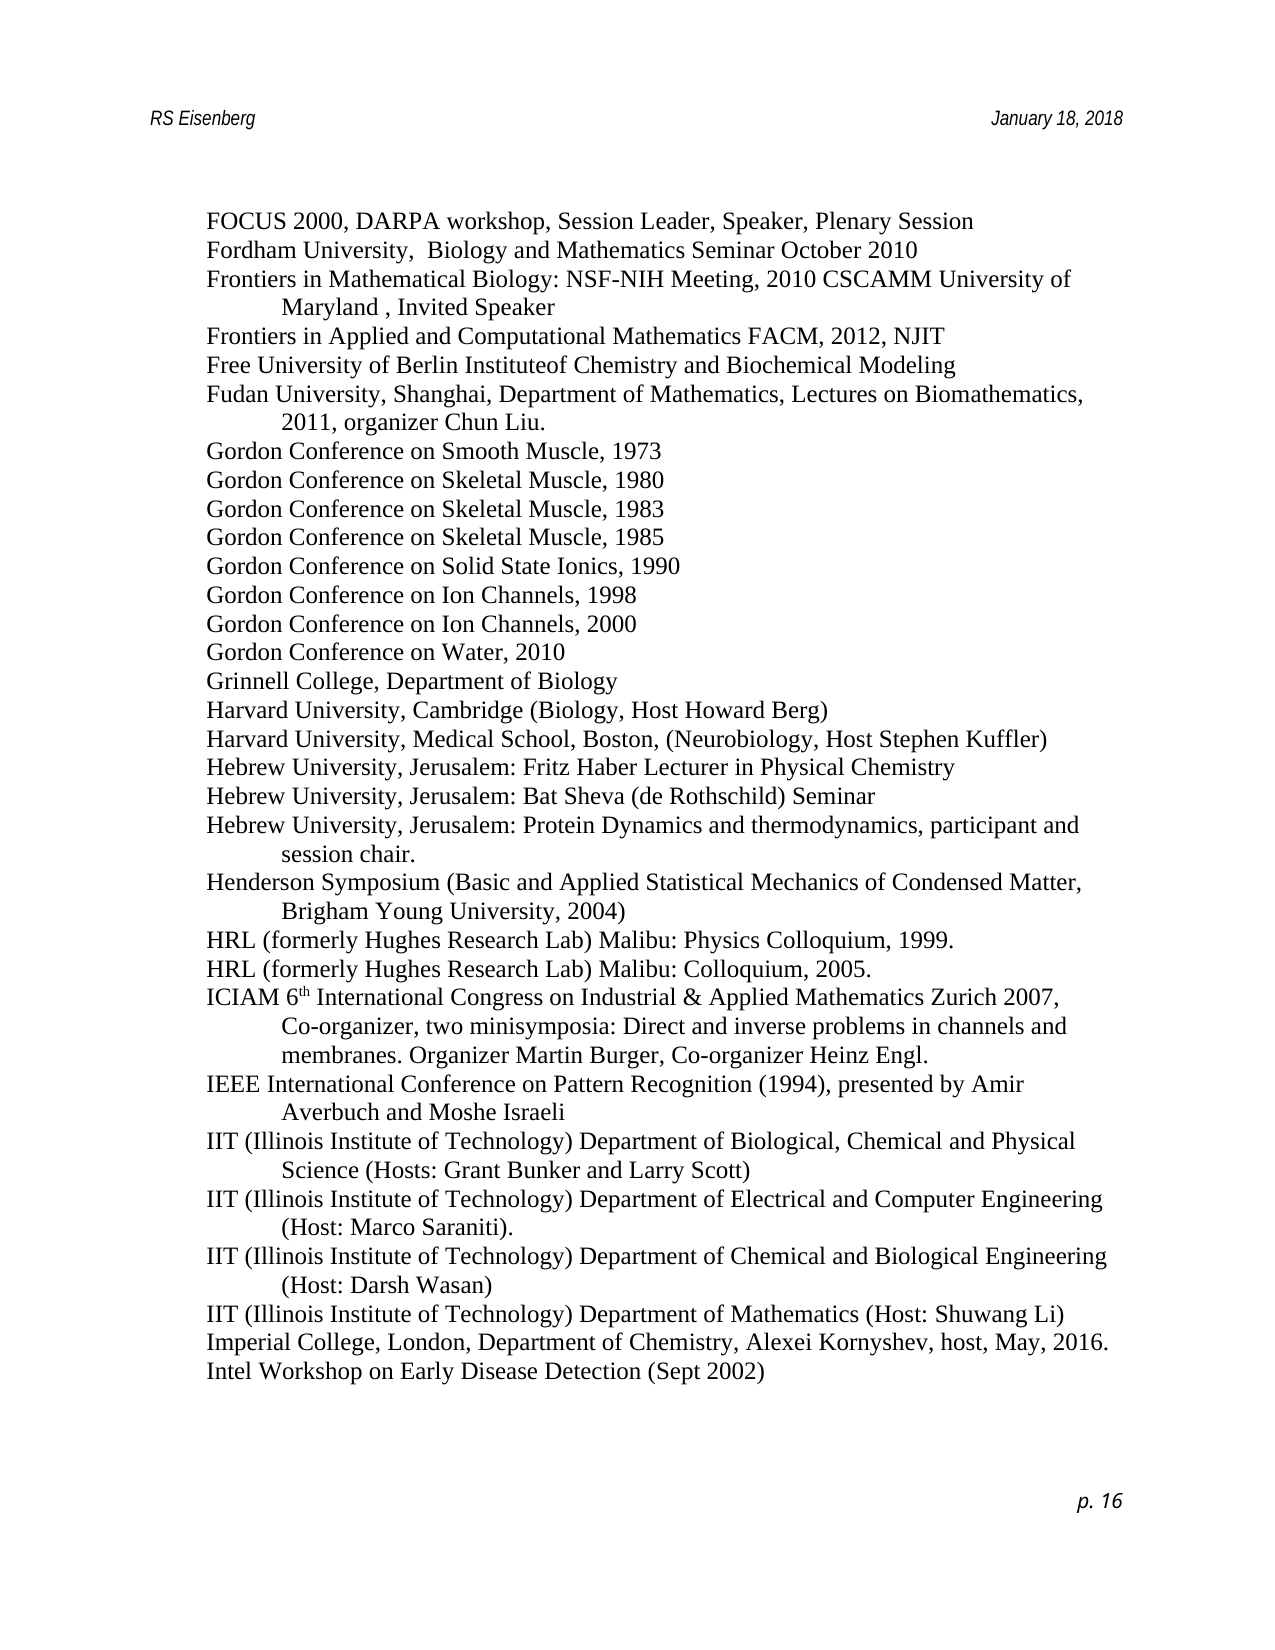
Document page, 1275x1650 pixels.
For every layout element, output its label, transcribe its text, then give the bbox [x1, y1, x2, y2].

text Gordon Conference on Solid State Ionics, 1990 [206, 551, 1125, 580]
text IIT (Illinois Institute of Technology) Department of Biological, Chemical and Physical Science (Hosts: Grant Bunker and Larry Scott) [206, 1126, 1125, 1184]
text Harvard University, Medical School, Boston, (Neurobiology, Host Stephen Kuffler) [206, 724, 1125, 752]
text Harvard University, Cambridge (Biology, Host Howard Berg) [206, 695, 1125, 724]
text ICIAM 6th International Congress on Industrial & Applied Mathematics Zurich 2007, Co-organizer, two minisymposia: Direct and inverse problems in channels and membranes. Organizer Martin Burger, Co-organizer Heinz Engl. [206, 982, 1125, 1069]
text Hebrew University, Jerusalem: Bat Sheva (de Rothschild) Seminar [206, 781, 1125, 810]
text FOCUS 2000, DARPA workshop, Session Leader, Speaker, Plenary Session [206, 206, 1125, 235]
text Imperial College, London, Department of Chemistry, Alexei Kornyshev, host, May, 2016. [206, 1327, 1125, 1356]
text Fordham University, Biology and Mathematics Seminar October 2010 [206, 235, 1125, 264]
text IIT (Illinois Institute of Technology) Department of Electrical and Computer Engineering (Host: Marco Saraniti). [206, 1184, 1125, 1241]
text IIT (Illinois Institute of Technology) Department of Chemical and Biological Engineering (Host: Darsh Wasan) [206, 1241, 1125, 1299]
text Gordon Conference on Ion Channels, 2000 [206, 609, 1125, 637]
text Fudan University, Shanghai, Department of Mathematics, Lectures on Biomathematics, 2011, organizer Chun Liu. [206, 379, 1125, 436]
text Hebrew University, Jerusalem: Protein Dynamics and thermodynamics, participant and session chair. [206, 810, 1125, 867]
text Frontiers in Applied and Computational Mathematics FACM, 2012, NJIT [206, 321, 1125, 350]
text IIT (Illinois Institute of Technology) Department of Mathematics (Host: Shuwang Li) [206, 1299, 1125, 1327]
text IEEE International Conference on Pattern Recognition (1994), presented by Amir Averbuch and Moshe Israeli [206, 1069, 1125, 1126]
text Frontiers in Mathematical Biology: NSF-NIH Meeting, 2010 CSCAMM University of Maryland , Invited Speaker [206, 264, 1125, 321]
text HRL (formerly Hughes Research Lab) Malibu: Colloquium, 2005. [206, 954, 1125, 982]
text Free University of Berlin Instituteof Chemistry and Biochemical Modeling [206, 350, 1125, 379]
text Intel Workshop on Early Disease Detection (Sept 2002) [206, 1356, 1125, 1385]
text Gordon Conference on Water, 2010 [206, 637, 1125, 666]
text Gordon Conference on Skeletal Muscle, 1985 [206, 522, 1125, 551]
text Gordon Conference on Skeletal Muscle, 1983 [206, 494, 1125, 522]
text Gordon Conference on Ion Channels, 1998 [206, 580, 1125, 609]
text HRL (formerly Hughes Research Lab) Malibu: Physics Colloquium, 1999. [206, 925, 1125, 954]
text Gordon Conference on Smooth Muscle, 1973 [206, 436, 1125, 465]
text Gordon Conference on Skeletal Muscle, 1980 [206, 465, 1125, 494]
text Hebrew University, Jerusalem: Fritz Haber Lecturer in Physical Chemistry [206, 752, 1125, 781]
text Grinnell College, Department of Biology [206, 666, 1125, 695]
text Henderson Symposium (Basic and Applied Statistical Mechanics of Condensed Matter, Brigham Young University, 2004) [206, 867, 1125, 925]
